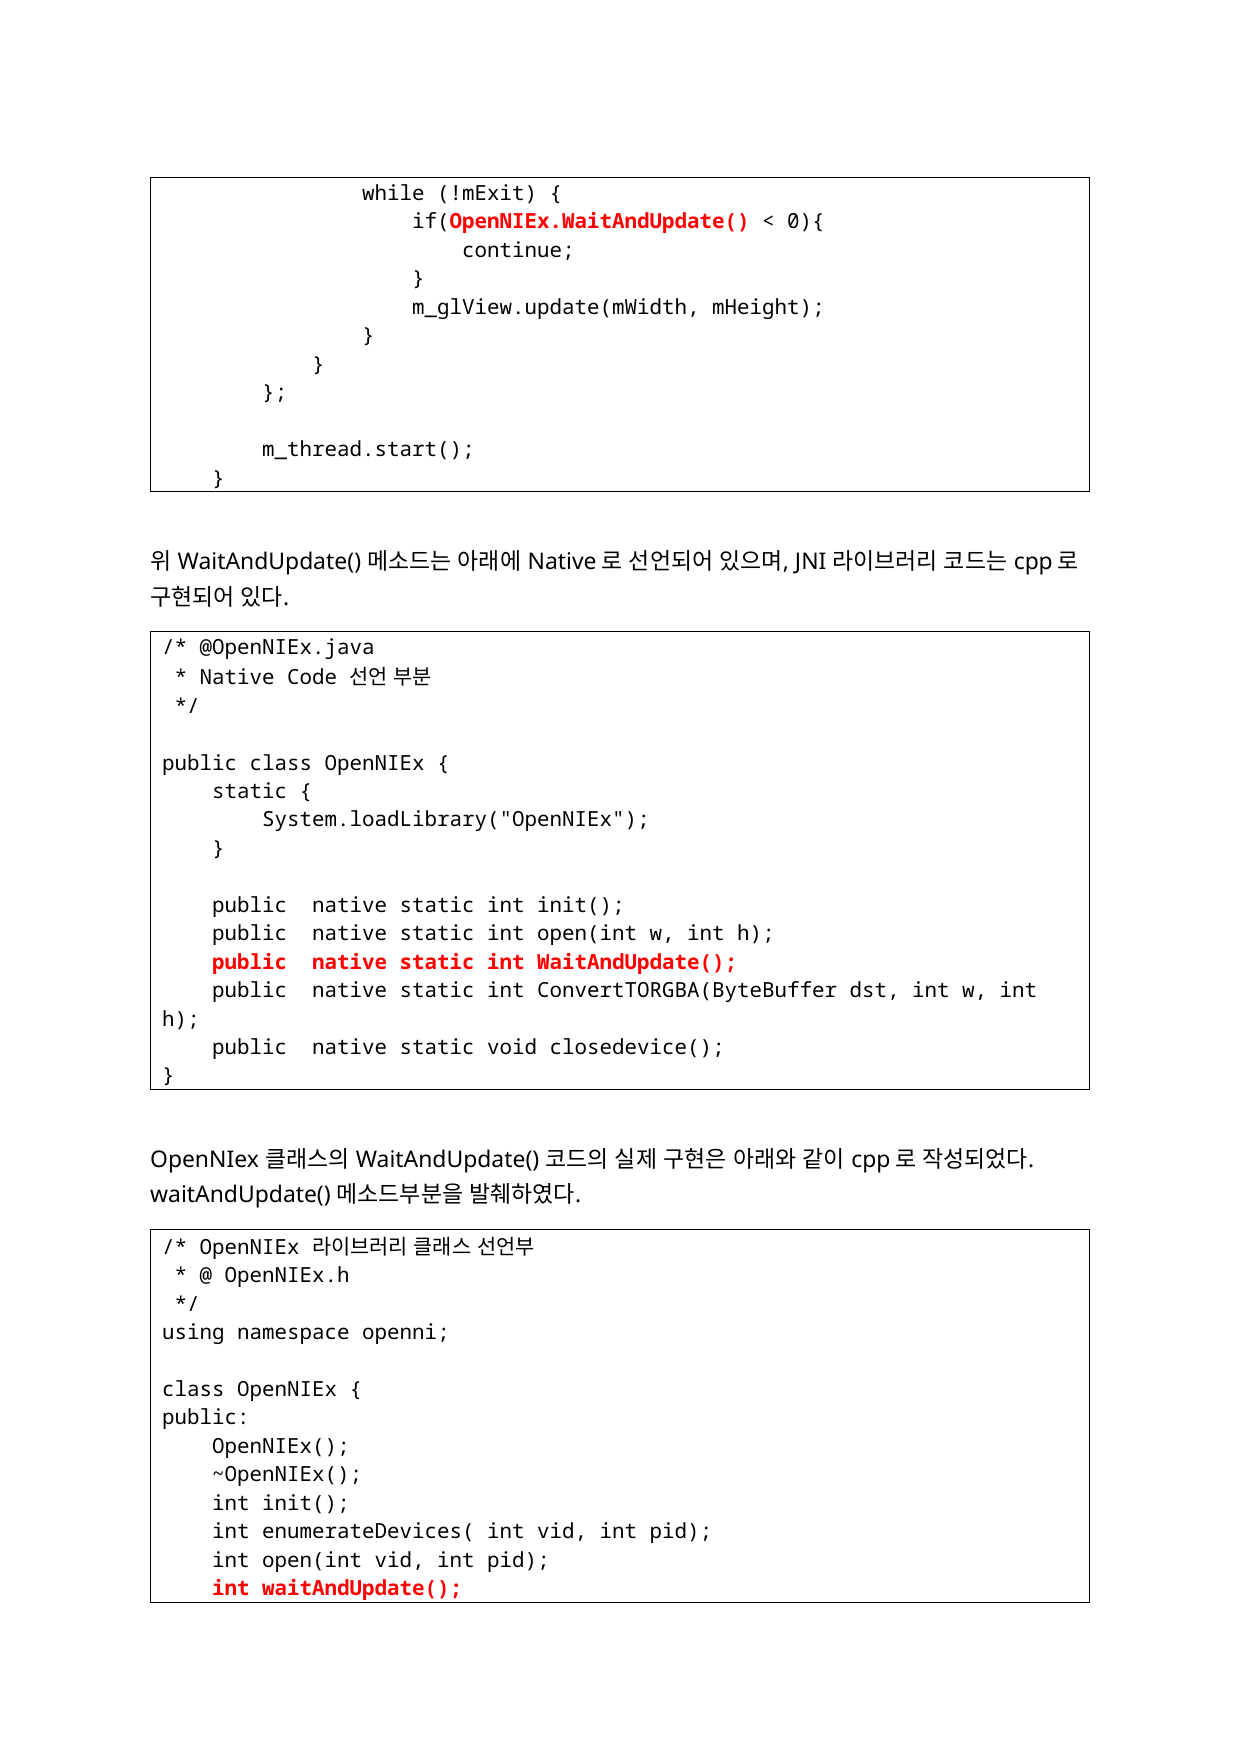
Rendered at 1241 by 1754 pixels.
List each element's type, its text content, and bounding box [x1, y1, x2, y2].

table_header /* @OpenNIEx.java * Native Code 선언 부분 */ public class OpenNIEx { static { System.loadLibrary("OpenNIEx"); } public native static int init(); public native static int open(int w, int h); public native static int WaitAndUpdate(); public native static int ConvertTORGBA(ByteBuffer dst, int w, int h); public native static void closedevice(); } [151, 632, 1089, 1089]
text 위 WaitAndUpdate() 메소드는 아래에 Native로 선언되어 있으며, JNI 라이브러리 코드는 cpp로 구현되어 있다. [150, 542, 1090, 612]
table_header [151, 178, 1089, 491]
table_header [151, 1230, 1089, 1602]
text OpenNIex 클래스의 WaitAndUpdate() 코드의 실제 구현은 아래와 같이 cpp로 작성되었다. waitAndUpdate() 메소드부분을 발췌하였다. [150, 1140, 1090, 1210]
